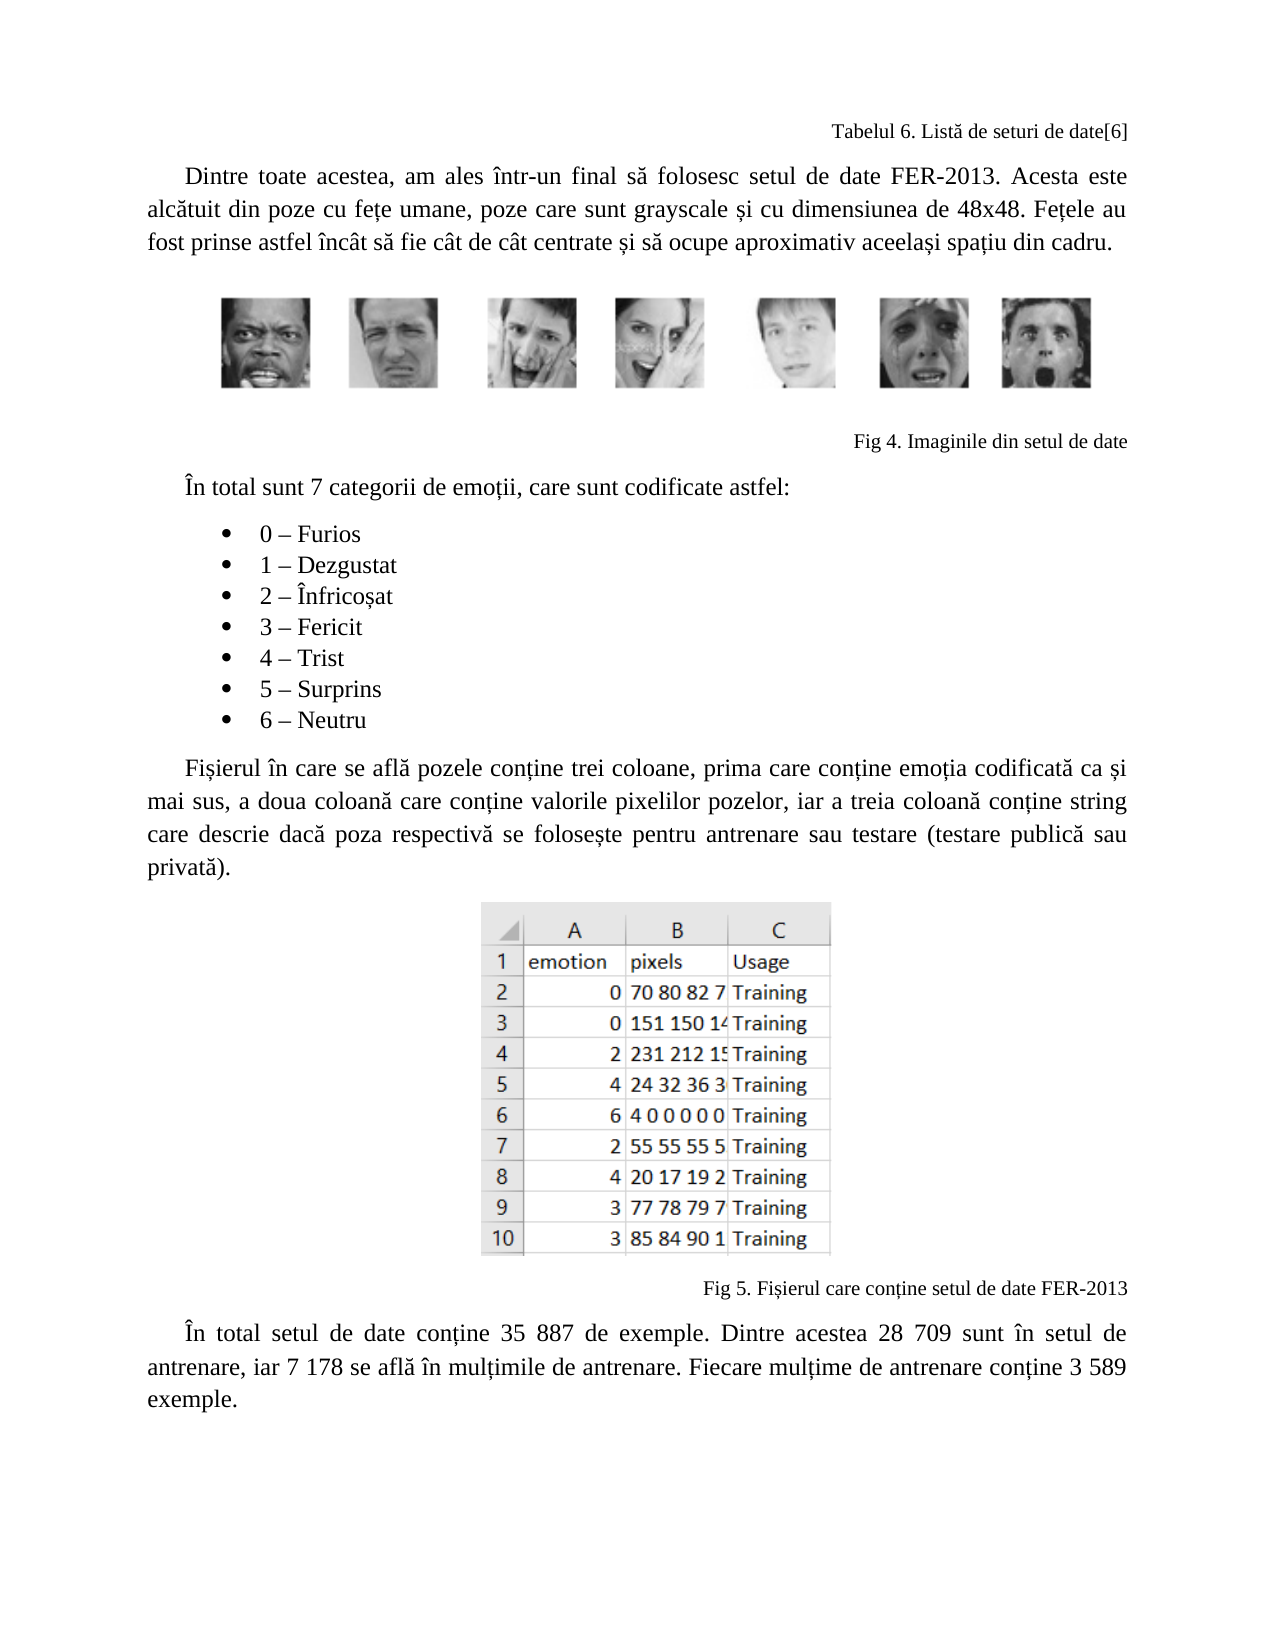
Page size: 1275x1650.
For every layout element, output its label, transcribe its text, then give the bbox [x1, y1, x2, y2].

list 6 – Neutru [222, 706, 1128, 734]
text Dintre toate acestea, am ales într-un final să folosesc setul de date FER-2013. Acesta este alcătuit din poze cu fețe umane, poze care sunt grayscale și cu dimensiunea de 48x48. Fețele au fost prinse astfel încât să fie cât de cât centrate și să ocupe aproximativ aceelași spațiu din cadru. [147, 161, 1128, 256]
picture [194, 276, 1119, 409]
list 4 – Trist [222, 643, 1128, 672]
text Fig 5. Fișierul care conține setul de date FER-2013 [147, 1276, 1128, 1300]
text Fișierul în care se află pozele conține trei coloane, prima care conține emoția codificată ca și mai sus, a doua coloană care conține valorile pixelilor pozelor, iar a treia coloană conține string care descrie dacă poza respectivă se folosește pentru antrenare sau testare (testare publică sau privată). [147, 753, 1128, 881]
list 3 – Fericit [222, 612, 1128, 641]
list 1 – Dezgustat [222, 550, 1128, 579]
list 5 – Surprins [222, 674, 1128, 703]
text Fig 4. Imaginile din setul de date [147, 429, 1128, 453]
text Tabelul 6. Listă de seturi de date[6] [147, 118, 1128, 143]
text În total setul de date conține 35 887 de exemple. Dintre acestea 28 709 sunt în setul de antrenare, iar 7 178 se află în mulțimile de antrenare. Fiecare mulțime de antrenare conține 3 589 exemple. [147, 1318, 1128, 1413]
list 0 – Furios [222, 519, 1128, 548]
text În total sunt 7 categorii de emoții, care sunt codificate astfel: [147, 472, 1128, 500]
picture [481, 902, 832, 1256]
list 2 – Înfricoșat [222, 581, 1128, 610]
